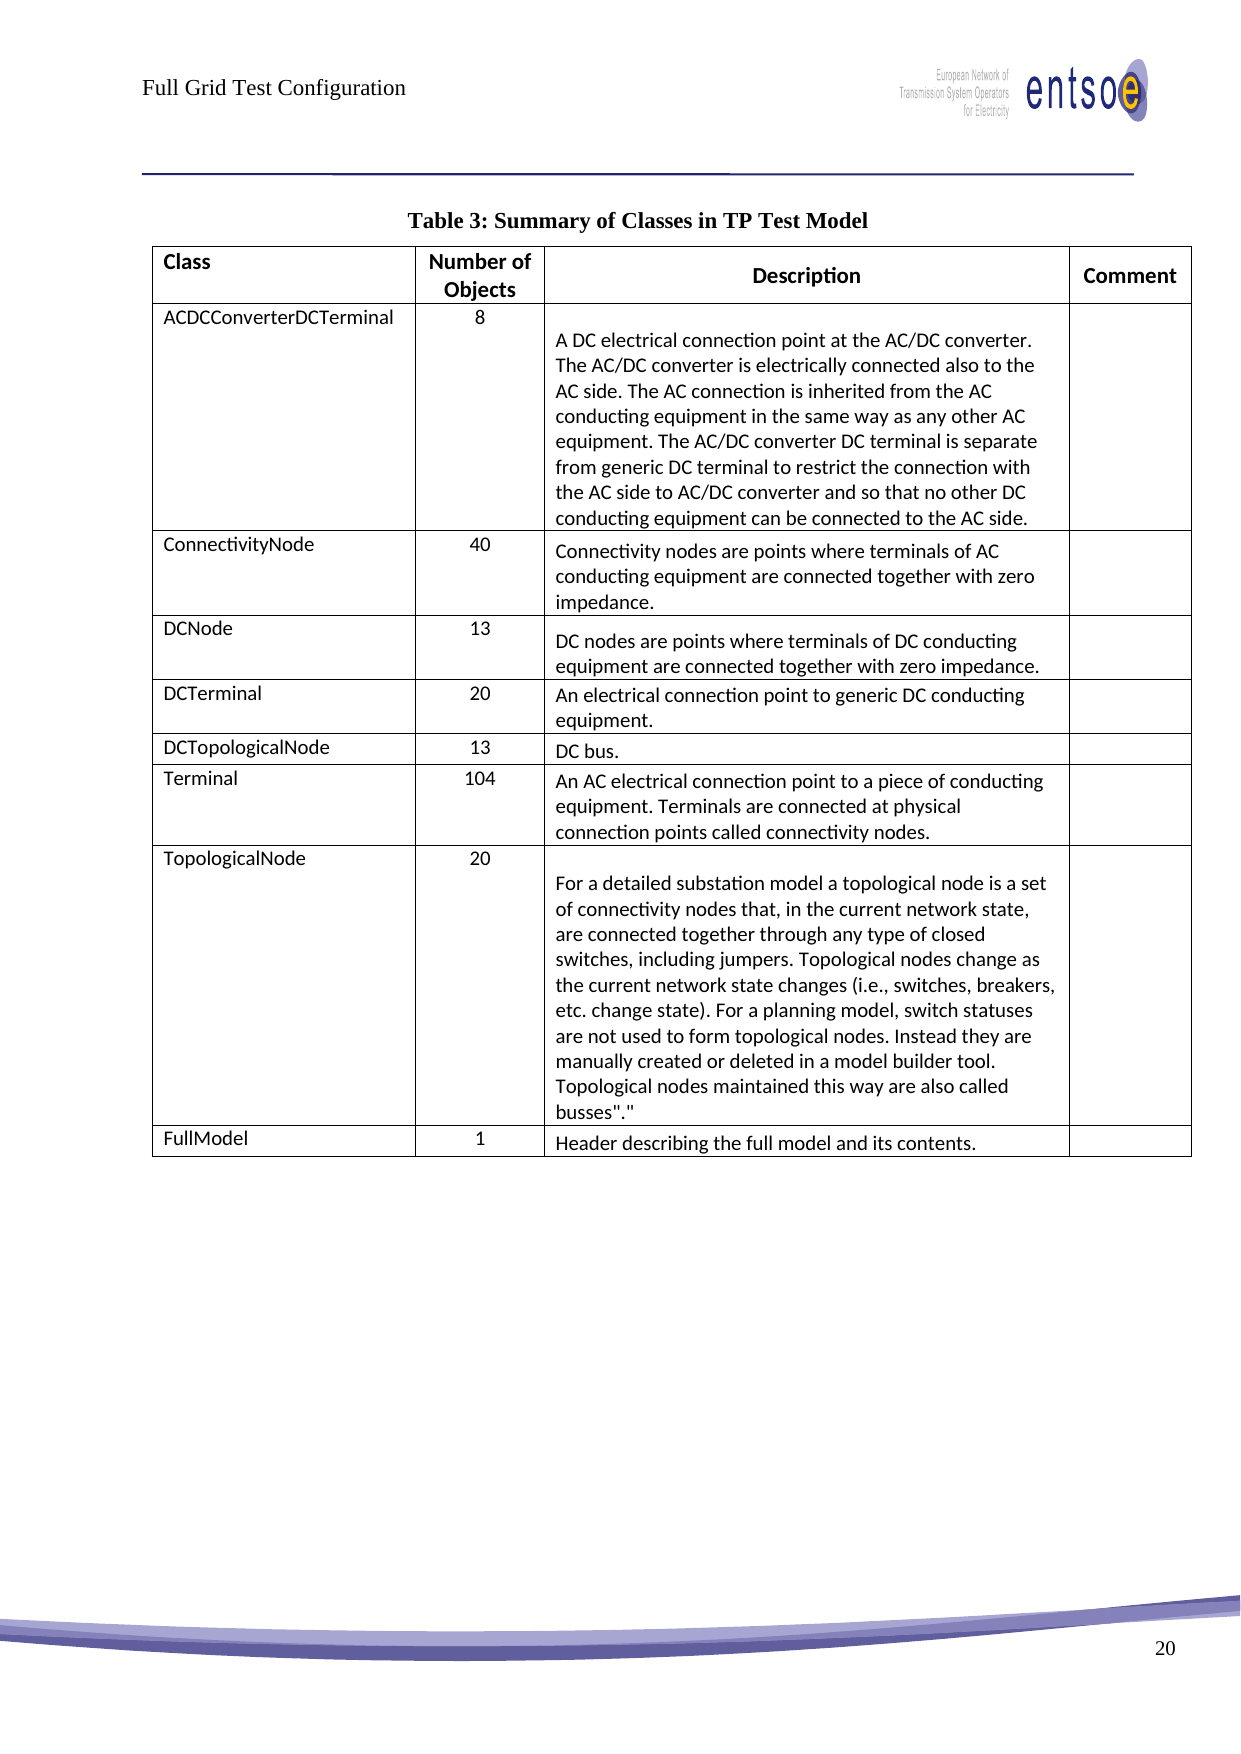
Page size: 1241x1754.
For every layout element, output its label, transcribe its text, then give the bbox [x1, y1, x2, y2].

table_cell DC nodes are points where terminals of DC conducting equipment are connected together with zero impedance. [545, 616, 1069, 679]
table_cell 13 [416, 734, 544, 764]
table_cell DCTerminal [153, 680, 415, 733]
table_cell DCTopologicalNode [153, 734, 415, 764]
table_cell Header describing the full model and its contents. [545, 1126, 1069, 1156]
table_header Class [153, 247, 415, 303]
table_cell A DC electrical connection point at the AC/DC converter. The AC/DC converter is electrically connected also to the AC side. The AC connection is inherited from the AC conducting equipment in the same way as any other AC equipment. The AC/DC converter DC terminal is separate from generic DC terminal to restrict the connection with the AC side to AC/DC converter and so that no other DC conducting equipment can be connected to the AC side. [545, 304, 1069, 530]
table_cell 40 [416, 531, 544, 614]
table_cell FullModel [153, 1126, 415, 1156]
table_cell 1 [416, 1126, 544, 1156]
table_cell 8 [416, 304, 544, 530]
table_cell 13 [416, 616, 544, 679]
table_cell Terminal [153, 765, 415, 844]
table_cell TopologicalNode [153, 846, 415, 1124]
table_cell ConnectivityNode [153, 531, 415, 614]
table_cell DC bus. [545, 734, 1069, 764]
table_cell 104 [416, 765, 544, 844]
table_cell [1070, 531, 1191, 614]
table_cell For a detailed substation model a topological node is a set of connectivity nodes that, in the current network state, are connected together through any type of closed switches, including jumpers. Topological nodes change as the current network state changes (i.e., switches, breakers, etc. change state). For a planning model, switch statuses are not used to form topological nodes. Instead they are manually created or deleted in a model builder tool. Topological nodes maintained this way are also called busses"." [545, 846, 1069, 1124]
table_cell 20 [416, 680, 544, 733]
table_header Comment [1070, 247, 1191, 303]
table_cell [1070, 765, 1191, 844]
table_cell [1070, 846, 1191, 1124]
table_header Number of Objects [416, 247, 544, 303]
table_cell An AC electrical connection point to a piece of conducting equipment. Terminals are connected at physical connection points called connectivity nodes. [545, 765, 1069, 844]
table_cell Connectivity nodes are points where terminals of AC conducting equipment are connected together with zero impedance. [545, 531, 1069, 614]
table_cell [1070, 1126, 1191, 1156]
table_cell [1070, 616, 1191, 679]
text Table 3: Summary of Classes in TP Test Model [142, 207, 1134, 233]
table_cell DCNode [153, 616, 415, 679]
table_header Description [545, 247, 1069, 303]
table_cell 20 [416, 846, 544, 1124]
table_cell [1070, 680, 1191, 733]
table_cell An electrical connection point to generic DC conducting equipment. [545, 680, 1069, 733]
table_cell [1070, 734, 1191, 764]
table_cell ACDCConverterDCTerminal [153, 304, 415, 530]
table_cell [1070, 304, 1191, 530]
